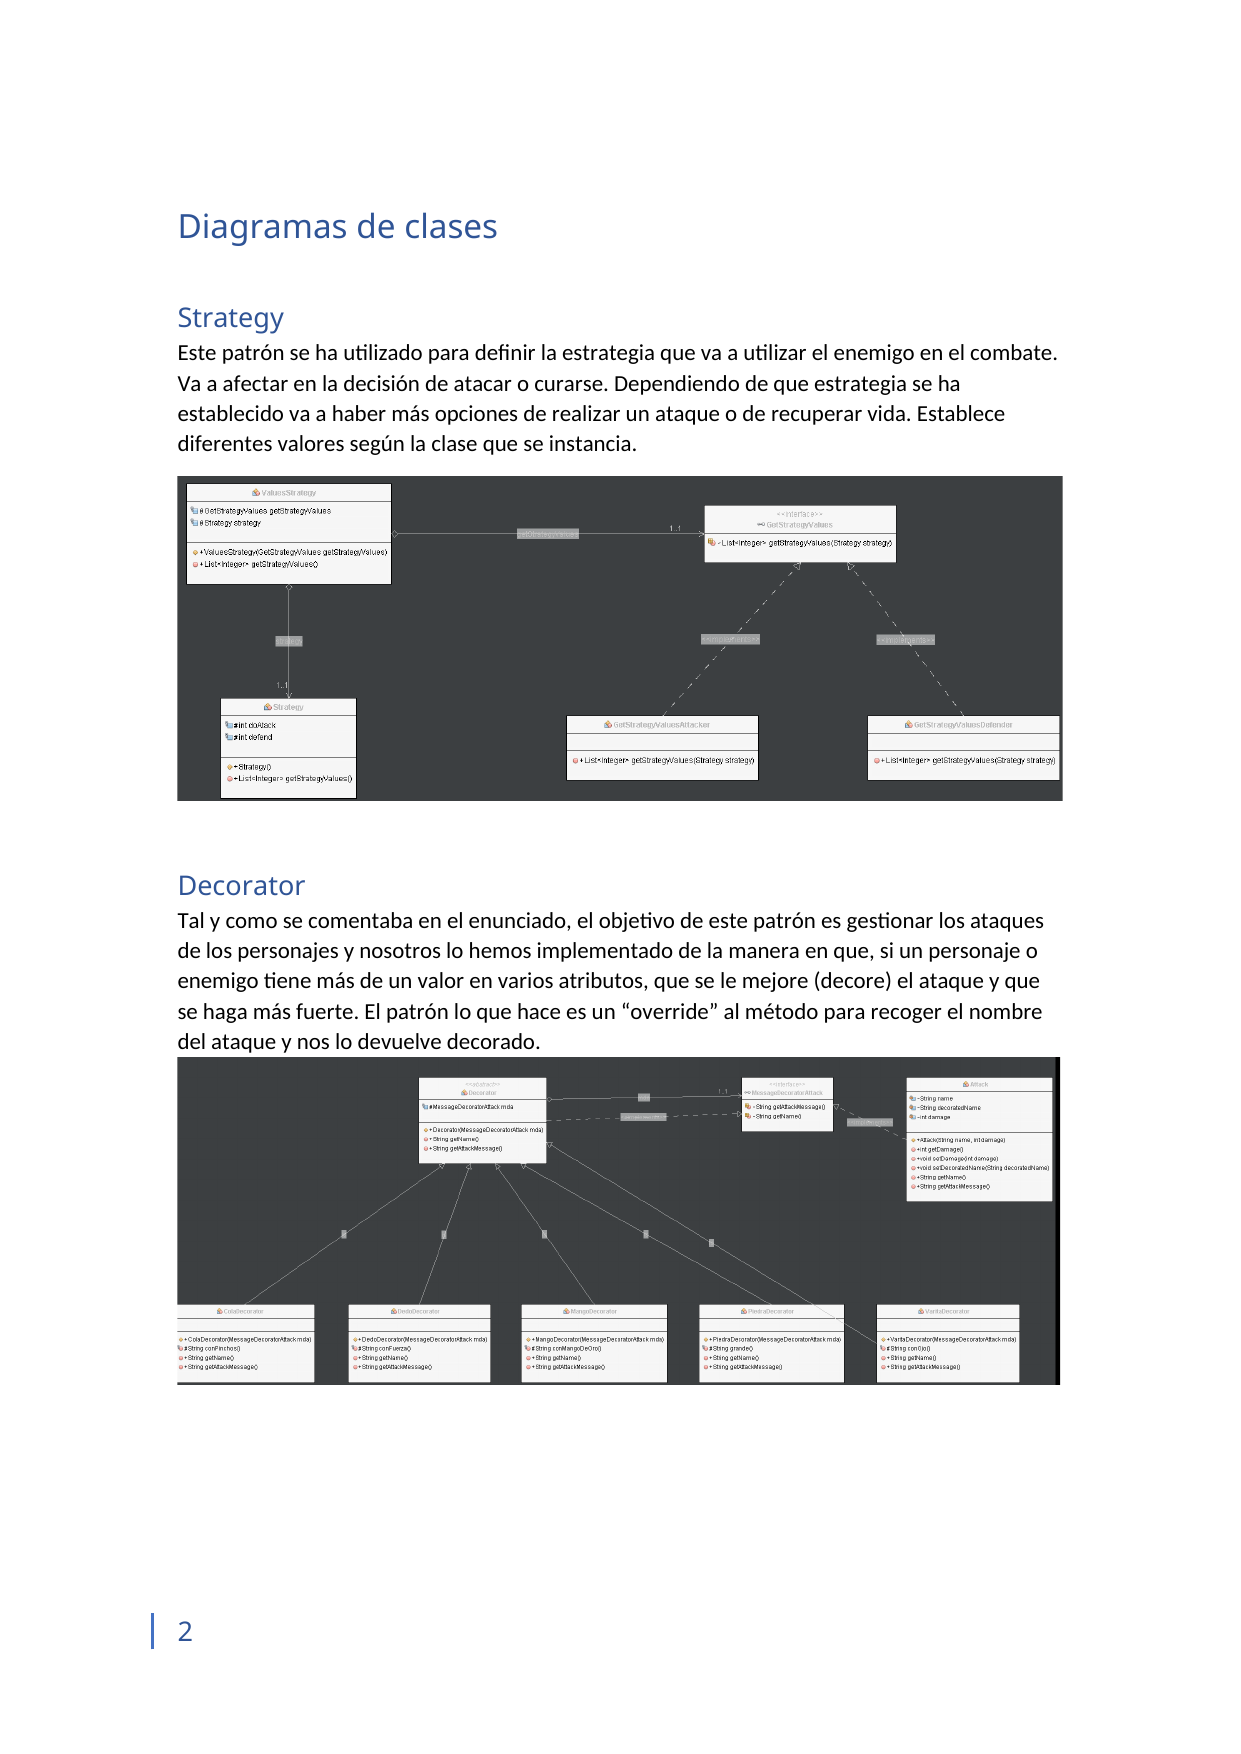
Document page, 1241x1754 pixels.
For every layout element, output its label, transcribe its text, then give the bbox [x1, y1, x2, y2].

subtitle Strategy [177, 299, 1063, 336]
text Este patrón se ha utilizado para definir la estrategia que va a utilizar el enemigo en el combate. Va a afectar en la decisión de atacar o curarse. Dependiendo de que estrategia se ha establecido va a haber más opciones de realizar un ataque o de recuperar vida. Establece diferentes valores según la clase que se instancia. [177, 338, 1063, 457]
picture [177, 1057, 1061, 1385]
subtitle Decorator [177, 866, 1063, 903]
subtitle Diagramas de clases [177, 203, 1063, 248]
picture [177, 476, 1063, 801]
